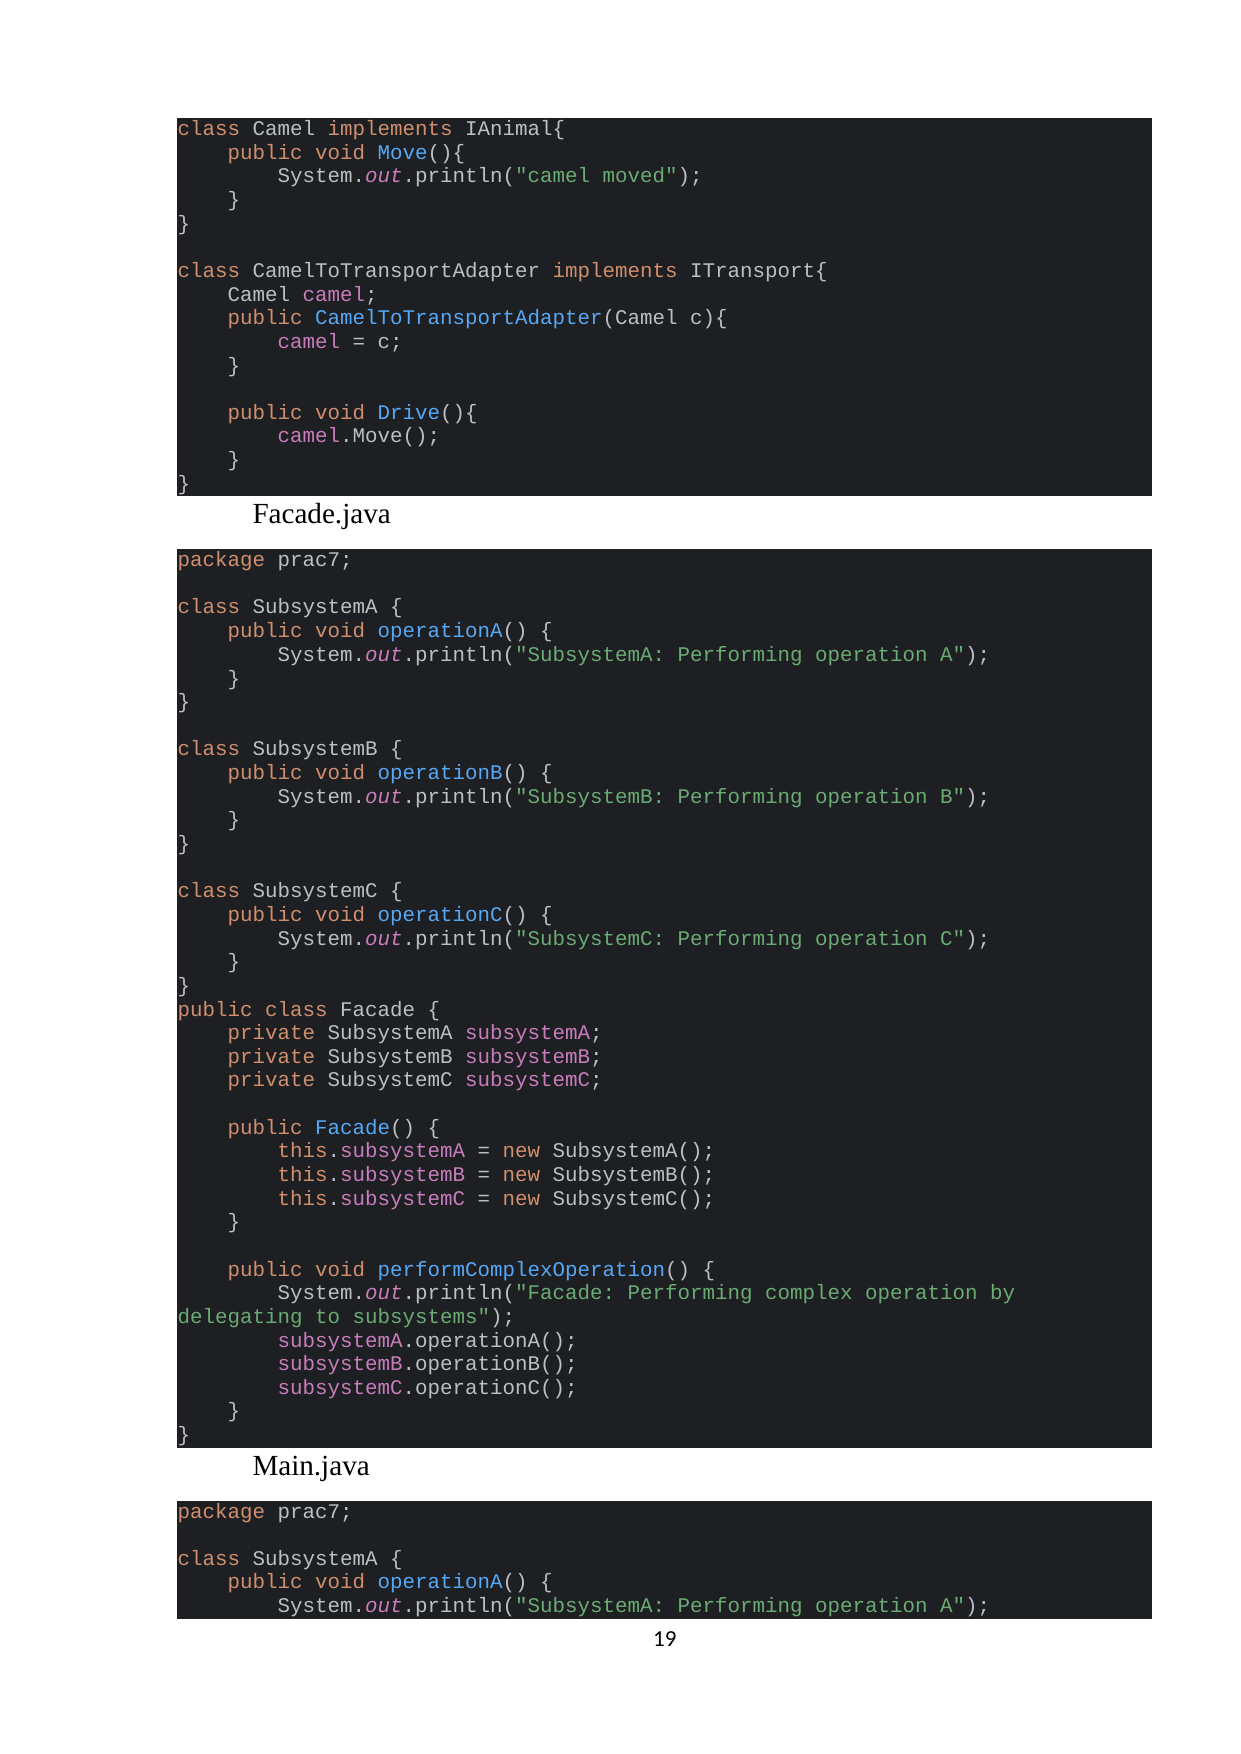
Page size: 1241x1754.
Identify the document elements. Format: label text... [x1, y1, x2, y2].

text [177, 1501, 1152, 1619]
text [177, 118, 1152, 496]
list Main.java [252, 1448, 1152, 1481]
list Facade.java [252, 496, 1152, 530]
